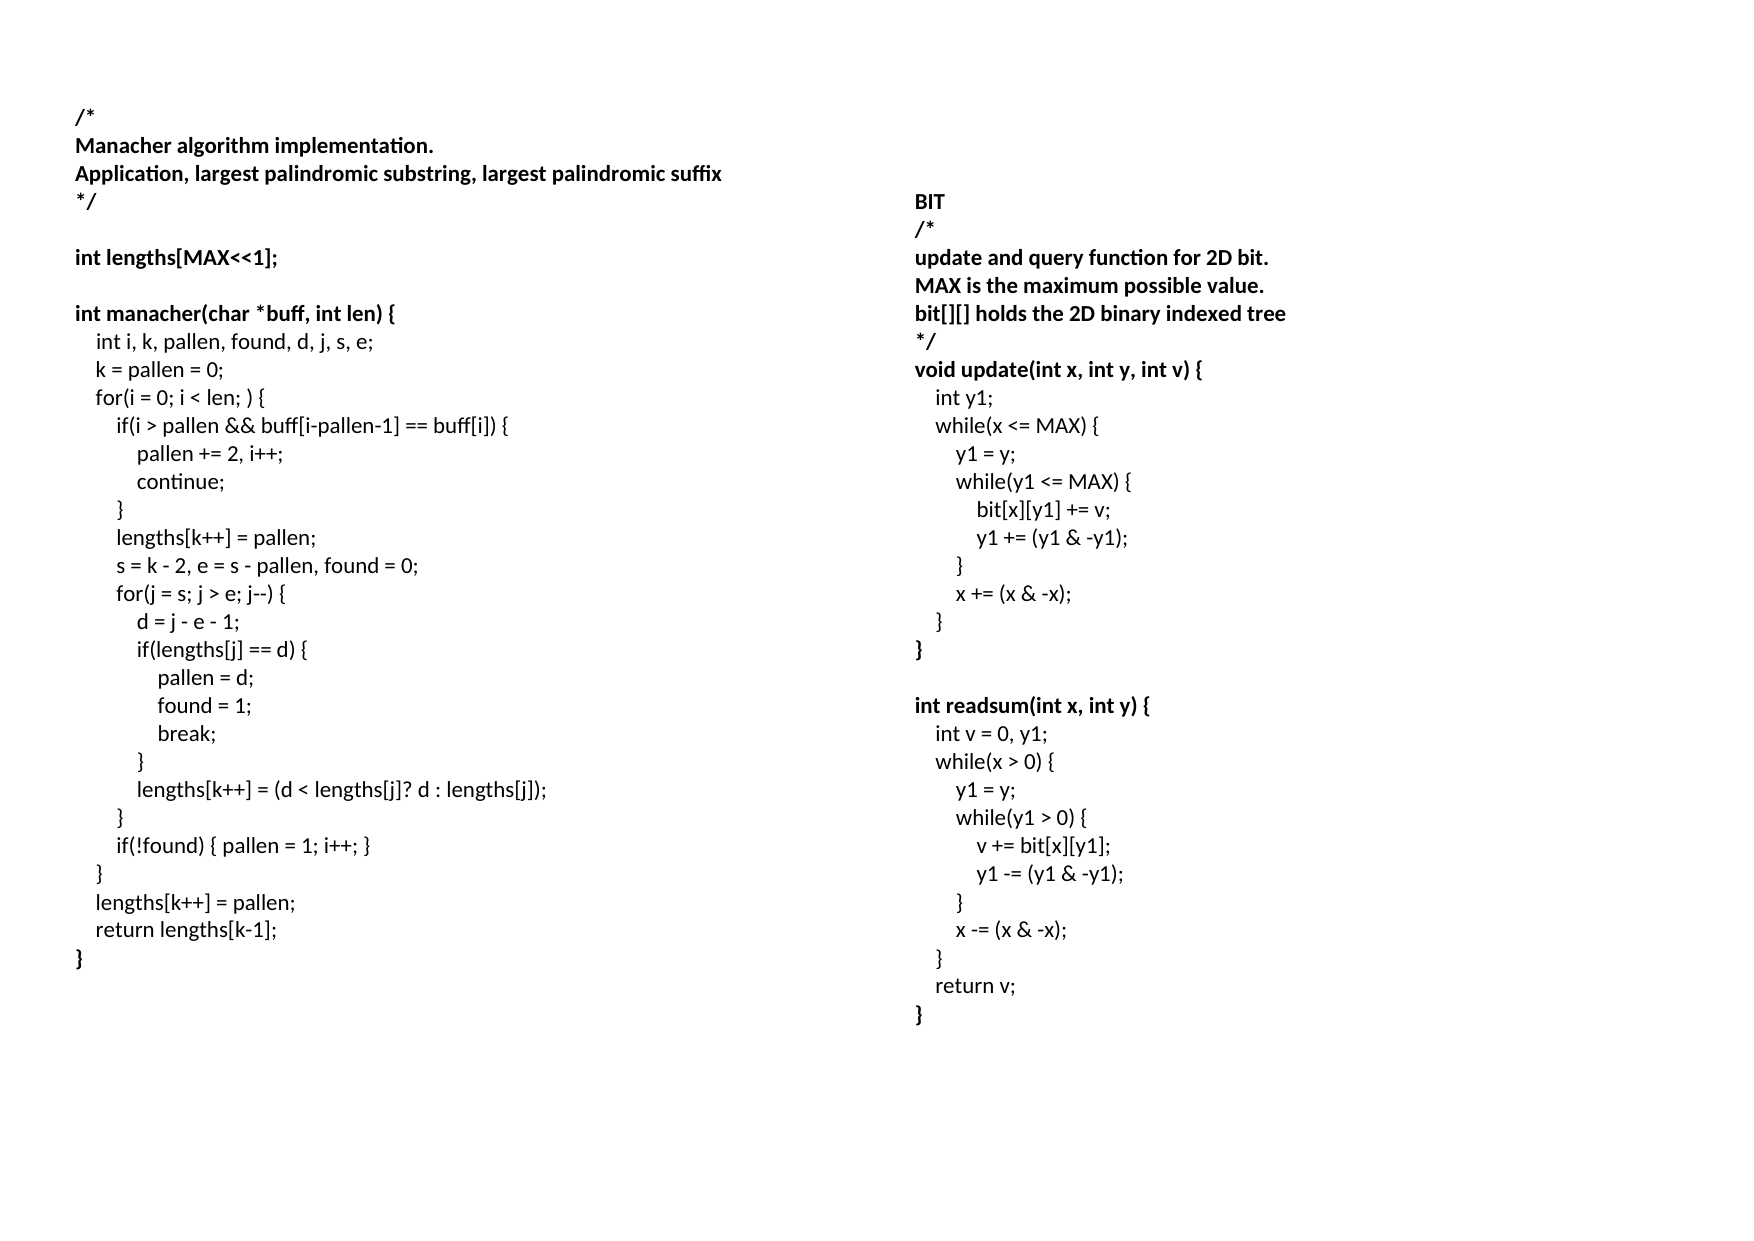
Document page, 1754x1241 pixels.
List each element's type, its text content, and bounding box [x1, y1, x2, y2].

text MAX is the maximum possible value. [914, 271, 1679, 299]
text found = 1; [75, 691, 839, 719]
text return v; [914, 972, 1679, 1000]
text int v = 0, y1; [914, 719, 1679, 747]
text int y1; [914, 383, 1679, 411]
text continue; [75, 467, 839, 495]
text BIT [914, 187, 1679, 215]
text break; [75, 719, 839, 747]
text } [914, 944, 1679, 972]
text } [75, 803, 839, 832]
text } [75, 944, 839, 972]
text return lengths[k-1]; [75, 916, 839, 944]
text /* [914, 215, 1679, 243]
text y1 = y; [914, 439, 1679, 467]
text y1 += (y1 & -y1); [914, 523, 1679, 551]
text Application, largest palindromic substring, largest palindromic suffix [75, 159, 839, 187]
text k = pallen = 0; [75, 355, 839, 383]
text int manacher(char *buff, int len) { [75, 299, 839, 327]
text s = k - 2, e = s - pallen, found = 0; [75, 551, 839, 579]
text } [75, 495, 839, 523]
text int lengths[MAX<<1]; [75, 243, 839, 271]
text if(lengths[j] == d) { [75, 635, 839, 663]
text } [75, 859, 839, 888]
text } [914, 888, 1679, 916]
text } [914, 551, 1679, 579]
text bit[x][y1] += v; [914, 495, 1679, 523]
text pallen = d; [75, 663, 839, 691]
text update and query function for 2D bit. [914, 243, 1679, 271]
text lengths[k++] = pallen; [75, 888, 839, 916]
text } [914, 635, 1679, 663]
text d = j - e - 1; [75, 607, 839, 635]
text } [914, 607, 1679, 635]
text void update(int x, int y, int v) { [914, 355, 1679, 383]
text if(i > pallen && buff[i-pallen-1] == buff[i]) { [75, 411, 839, 439]
text } [75, 747, 839, 776]
text Manacher algorithm implementation. [75, 131, 839, 159]
text pallen += 2, i++; [75, 439, 839, 467]
text x -= (x & -x); [914, 916, 1679, 944]
text while(x > 0) { [914, 747, 1679, 776]
text y1 -= (y1 & -y1); [914, 859, 1679, 888]
text int i, k, pallen, found, d, j, s, e; [75, 327, 839, 355]
text } [914, 1000, 1679, 1028]
text y1 = y; [914, 776, 1679, 803]
text x += (x & -x); [914, 579, 1679, 607]
text /* [75, 103, 839, 131]
text lengths[k++] = pallen; [75, 523, 839, 551]
text while(x <= MAX) { [914, 411, 1679, 439]
text if(!found) { pallen = 1; i++; } [75, 832, 839, 859]
text bit[][] holds the 2D binary indexed tree [914, 299, 1679, 327]
text for(j = s; j > e; j--) { [75, 579, 839, 607]
text for(i = 0; i < len; ) { [75, 383, 839, 411]
text v += bit[x][y1]; [914, 832, 1679, 859]
text */ [75, 187, 839, 215]
text */ [914, 327, 1679, 355]
text lengths[k++] = (d < lengths[j]? d : lengths[j]); [75, 776, 839, 803]
text int readsum(int x, int y) { [914, 691, 1679, 719]
text while(y1 > 0) { [914, 803, 1679, 832]
text while(y1 <= MAX) { [914, 467, 1679, 495]
